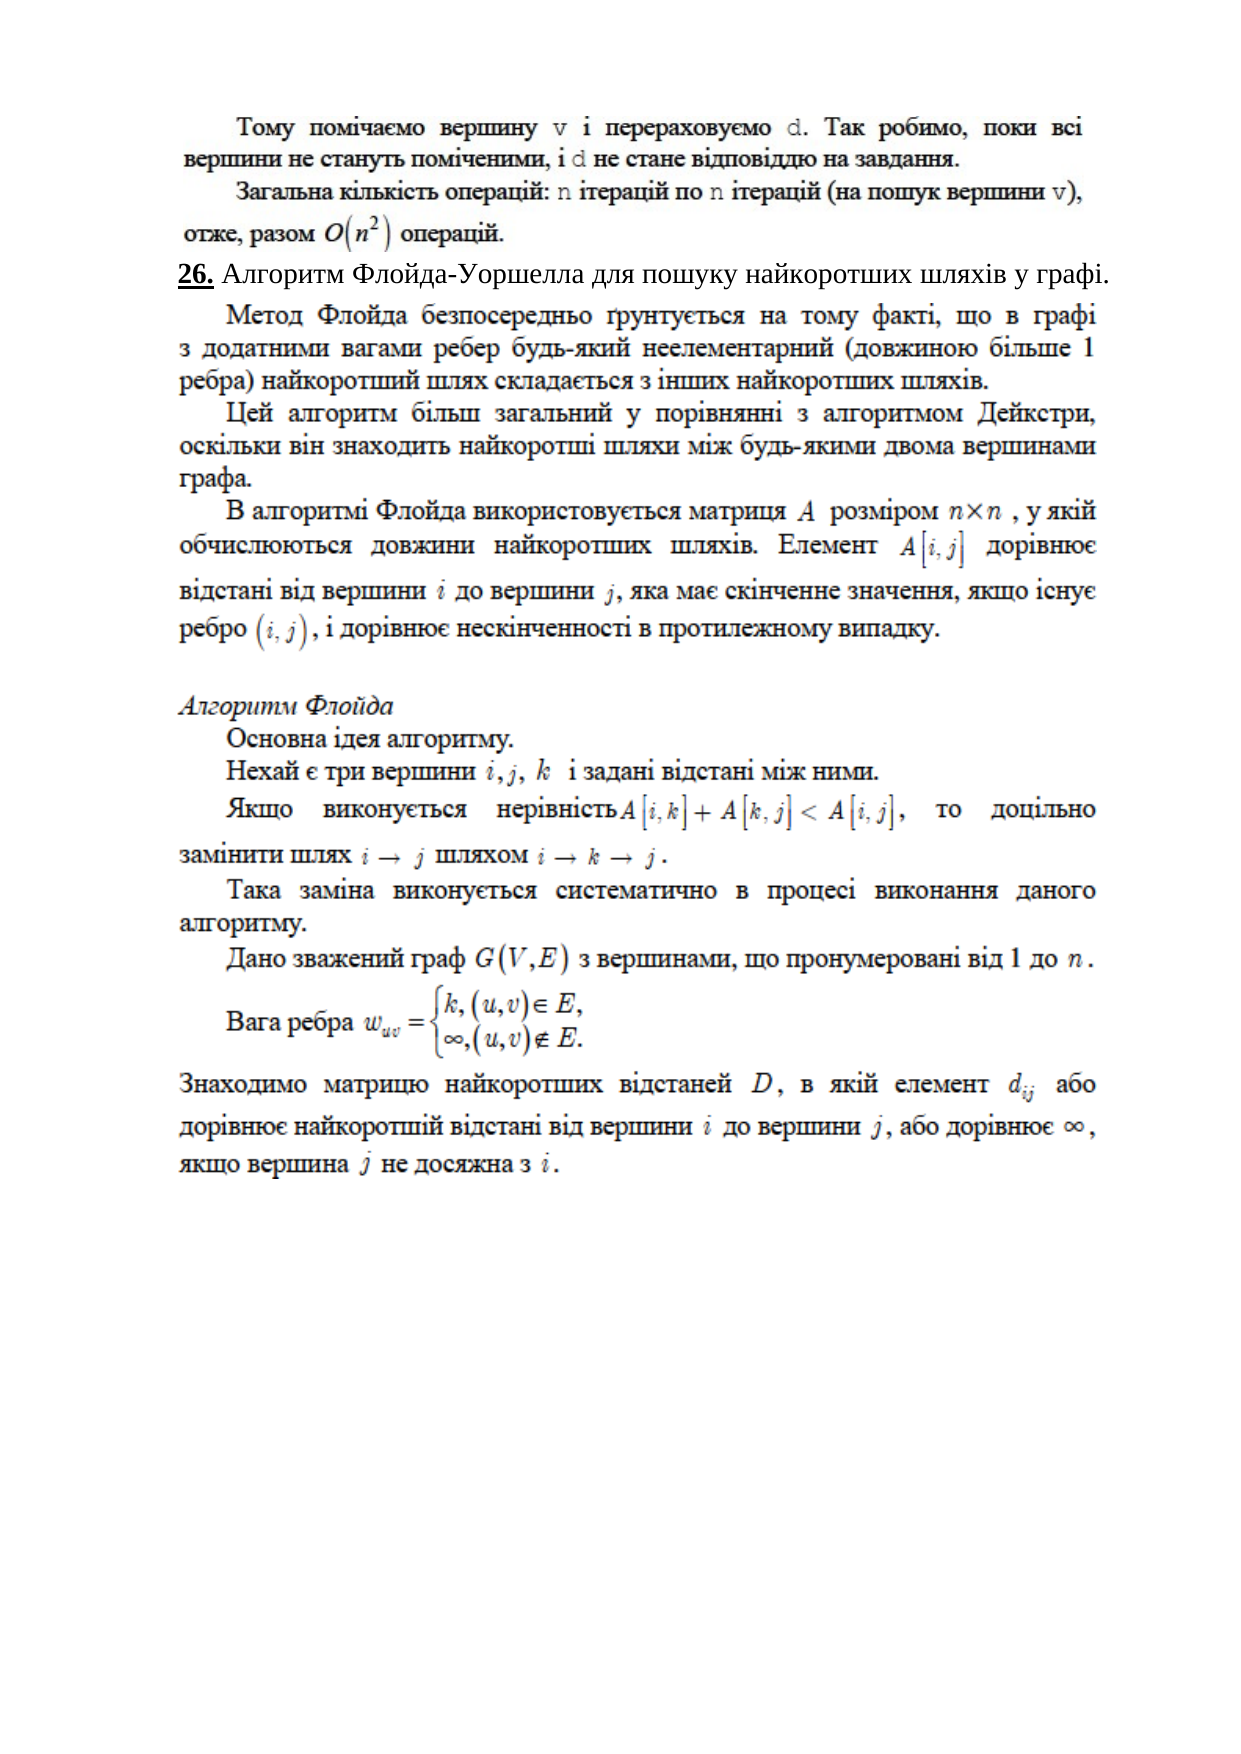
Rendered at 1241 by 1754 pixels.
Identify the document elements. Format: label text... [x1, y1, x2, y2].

picture [183, 116, 1084, 252]
text 26. Алгоритм Флойда-Уоршелла для пошуку найкоротших шляхів у графі. [177, 256, 1163, 290]
picture [177, 303, 1097, 1179]
